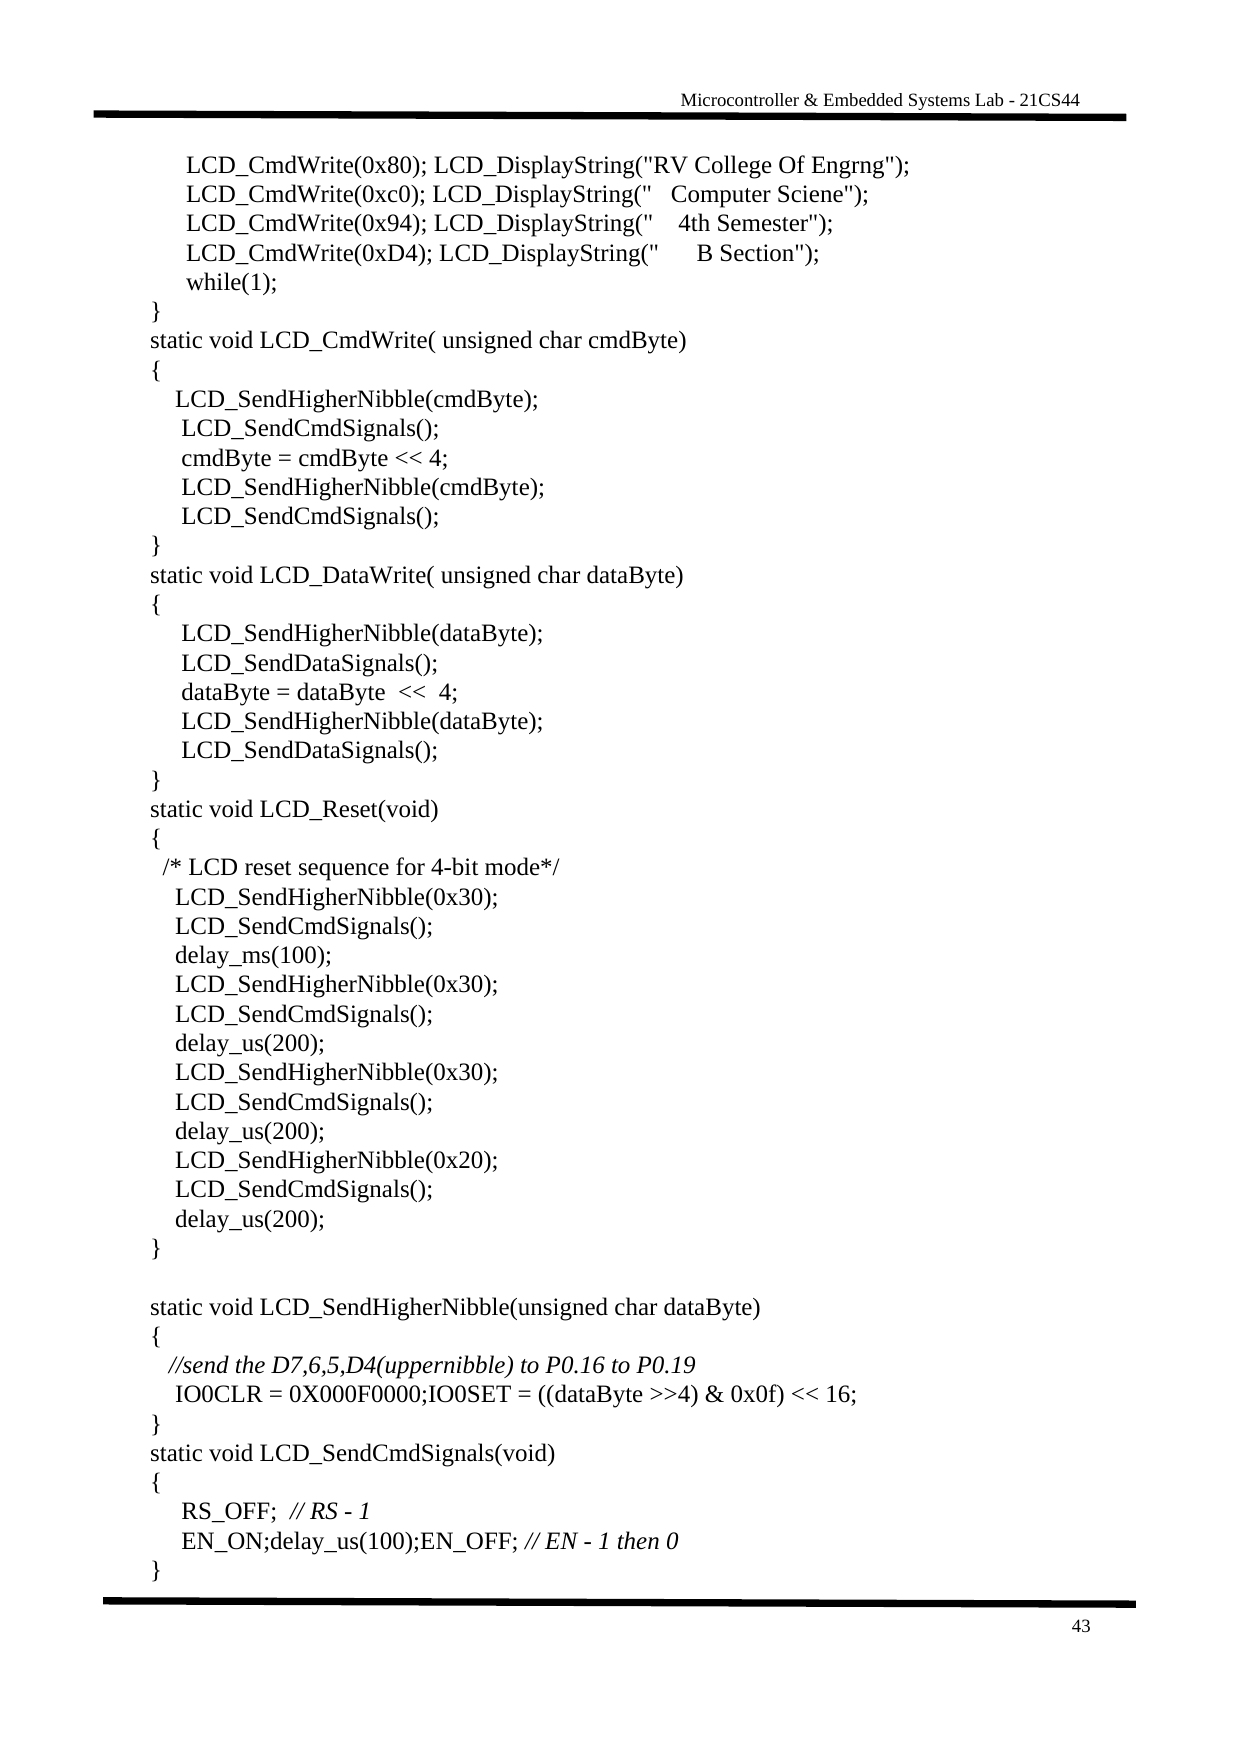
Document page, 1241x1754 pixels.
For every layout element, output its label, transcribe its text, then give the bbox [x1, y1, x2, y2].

text //send the D7,6,5,D4(uppernibble) to P0.16 to P0.19 [150, 1350, 1090, 1379]
text { [150, 1467, 1090, 1496]
text { [150, 355, 1090, 384]
text dataByte = dataByte << 4; [150, 677, 1090, 706]
text LCD_CmdWrite(0xD4); LCD_DisplayString(" B Section"); [150, 238, 1090, 267]
text LCD_SendHigherNibble(cmdByte); [150, 384, 1090, 413]
text { [150, 589, 1090, 618]
text LCD_SendDataSignals(); [150, 648, 1090, 676]
text LCD_SendHigherNibble(0x20); [150, 1145, 1090, 1174]
text /* LCD reset sequence for 4-bit mode*/ [150, 852, 1090, 881]
text LCD_SendHigherNibble(0x30); [150, 882, 1090, 911]
text LCD_SendCmdSignals(); [150, 501, 1090, 530]
text static void LCD_Reset(void) [150, 794, 1090, 823]
text LCD_SendCmdSignals(); [150, 1174, 1090, 1203]
text static void LCD_SendHigherNibble(unsigned char dataByte) [150, 1292, 1090, 1320]
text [150, 1526, 1090, 1554]
text LCD_SendHigherNibble(0x30); [150, 969, 1090, 998]
text IO0CLR = 0X000F0000;IO0SET = ((dataByte >>4) & 0x0f) << 16; [150, 1379, 1090, 1408]
text LCD_CmdWrite(0x94); LCD_DisplayString(" 4th Semester"); [150, 208, 1090, 237]
text LCD_SendCmdSignals(); [150, 999, 1090, 1028]
text LCD_SendDataSignals(); [150, 735, 1090, 764]
text static void LCD_SendCmdSignals(void) [150, 1438, 1090, 1467]
text static void LCD_CmdWrite( unsigned char cmdByte) [150, 326, 1090, 354]
text while(1); [150, 267, 1090, 296]
text LCD_SendHigherNibble(0x30); [150, 1057, 1090, 1086]
text delay_us(200); [150, 1116, 1090, 1145]
text LCD_SendHigherNibble(cmdByte); [150, 472, 1090, 501]
text LCD_SendCmdSignals(); [150, 413, 1090, 442]
text LCD_SendCmdSignals(); [150, 911, 1090, 940]
text } [150, 765, 1090, 793]
text } [150, 1555, 1090, 1584]
text } [150, 296, 1090, 325]
text } [150, 531, 1090, 559]
text } [150, 1233, 1090, 1262]
text delay_us(200); [150, 1028, 1090, 1057]
text delay_ms(100); [150, 940, 1090, 969]
text LCD_SendHigherNibble(dataByte); [150, 706, 1090, 735]
text LCD_SendCmdSignals(); [150, 1087, 1090, 1115]
text } [150, 1409, 1090, 1437]
text { [150, 1321, 1090, 1349]
text delay_us(200); [150, 1204, 1090, 1232]
text LCD_SendHigherNibble(dataByte); [150, 618, 1090, 647]
text LCD_CmdWrite(0x80); LCD_DisplayString("RV College Of Engrng"); [150, 150, 1090, 179]
text static void LCD_DataWrite( unsigned char dataByte) [150, 560, 1090, 588]
text LCD_CmdWrite(0xc0); LCD_DisplayString(" Computer Sciene"); [150, 179, 1090, 208]
text cmdByte = cmdByte << 4; [150, 443, 1090, 471]
text { [150, 823, 1090, 852]
text RS_OFF; // RS - 1 [150, 1496, 1090, 1525]
